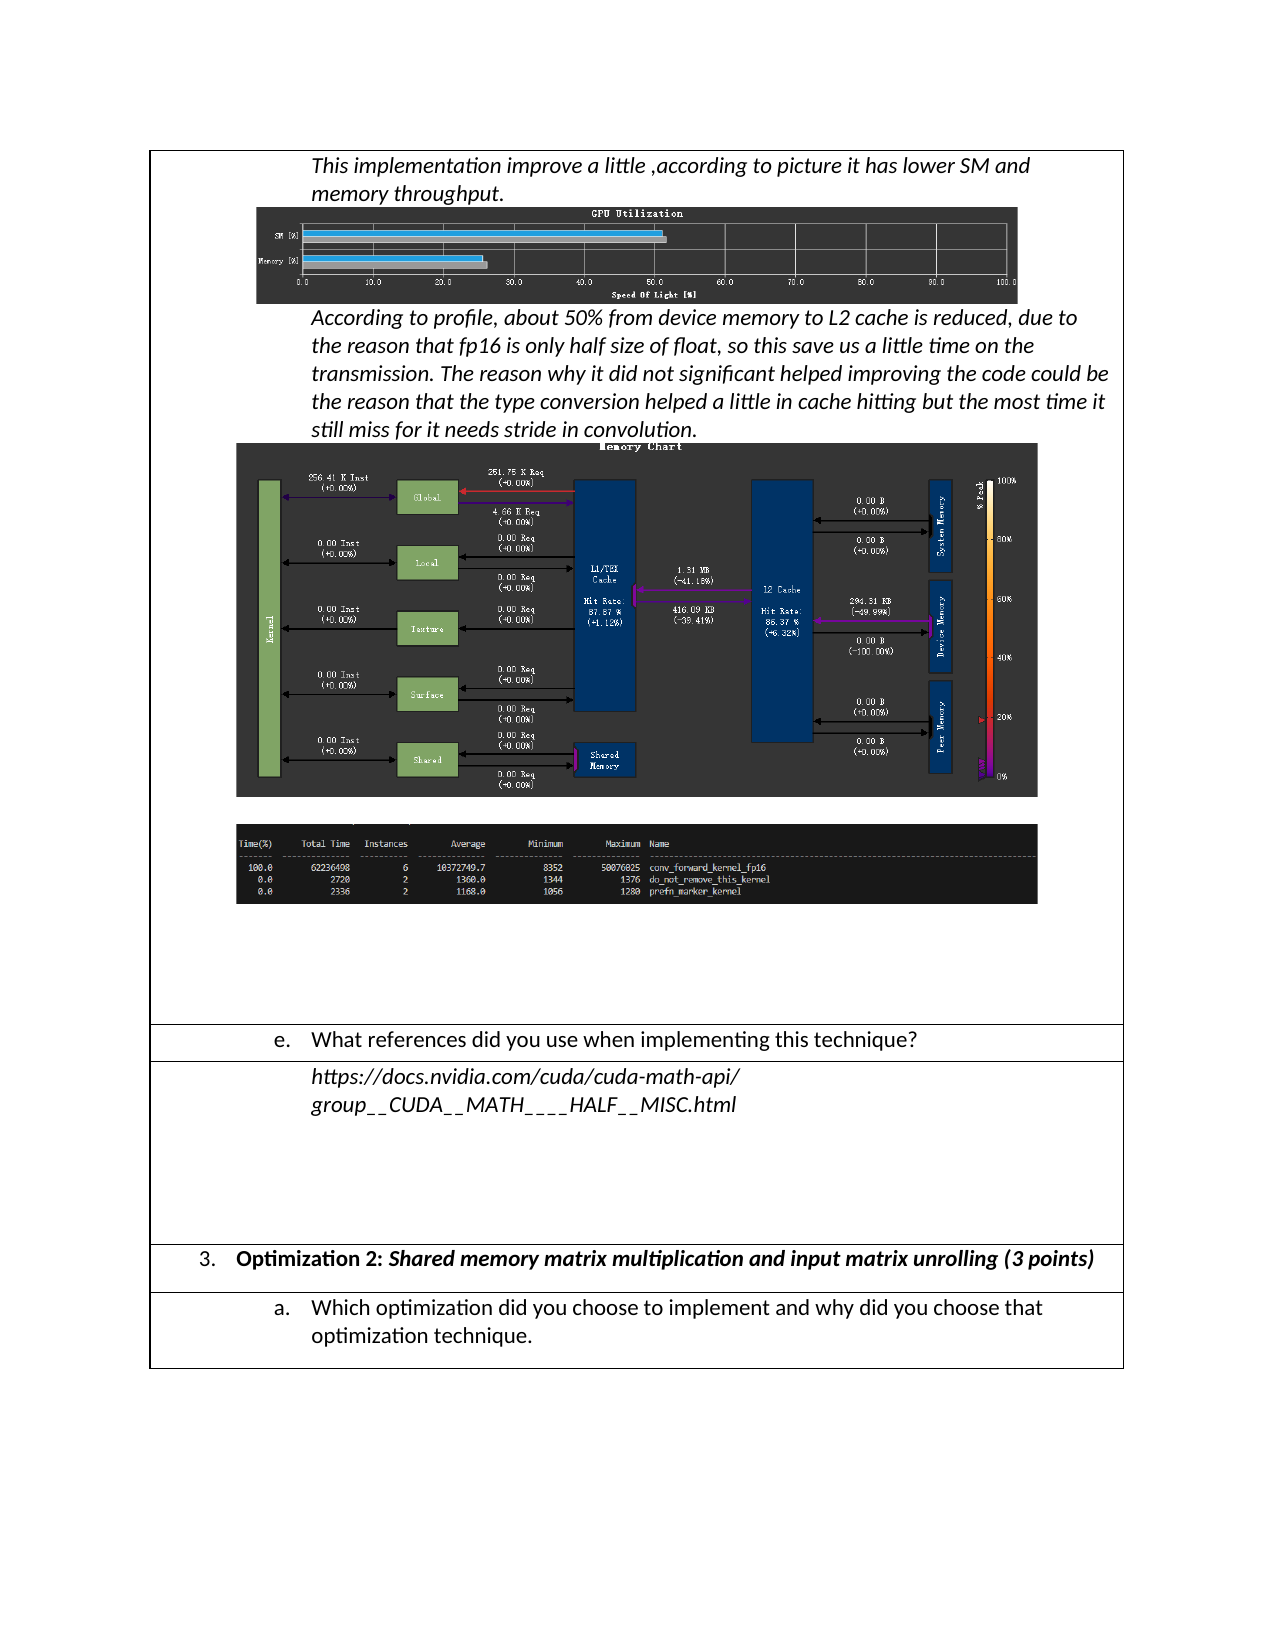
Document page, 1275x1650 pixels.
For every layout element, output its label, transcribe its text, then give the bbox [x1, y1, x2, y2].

table_cell Which optimization did you choose to implement and why did you choose that optimization technique. [151, 1293, 1123, 1368]
picture [236, 824, 1038, 904]
table_cell What references did you use when implementing this technique? [151, 1025, 1123, 1061]
table_cell https://docs.nvidia.com/cuda/cuda-math-api/group__CUDA__MATH____HALF__MISC.html [151, 1062, 1123, 1243]
table_cell This implementation improve a little ,according to picture it has lower SM and memory throughput. According to profile, about 50% from device memory to L2 cache is reduced, due to the reason that fp16 is only half size of float, so this save us a little time on the transmission. The reason why it did not significant helped improving the code could be the reason that the type conversion helped a little in cache hitting but the most time it still miss for it needs stride in convolution. [151, 151, 1123, 1024]
table_cell Optimization 2: Shared memory matrix multiplication and input matrix unrolling (3 points) [151, 1245, 1123, 1292]
picture [236, 443, 1038, 797]
picture [256, 207, 1018, 304]
